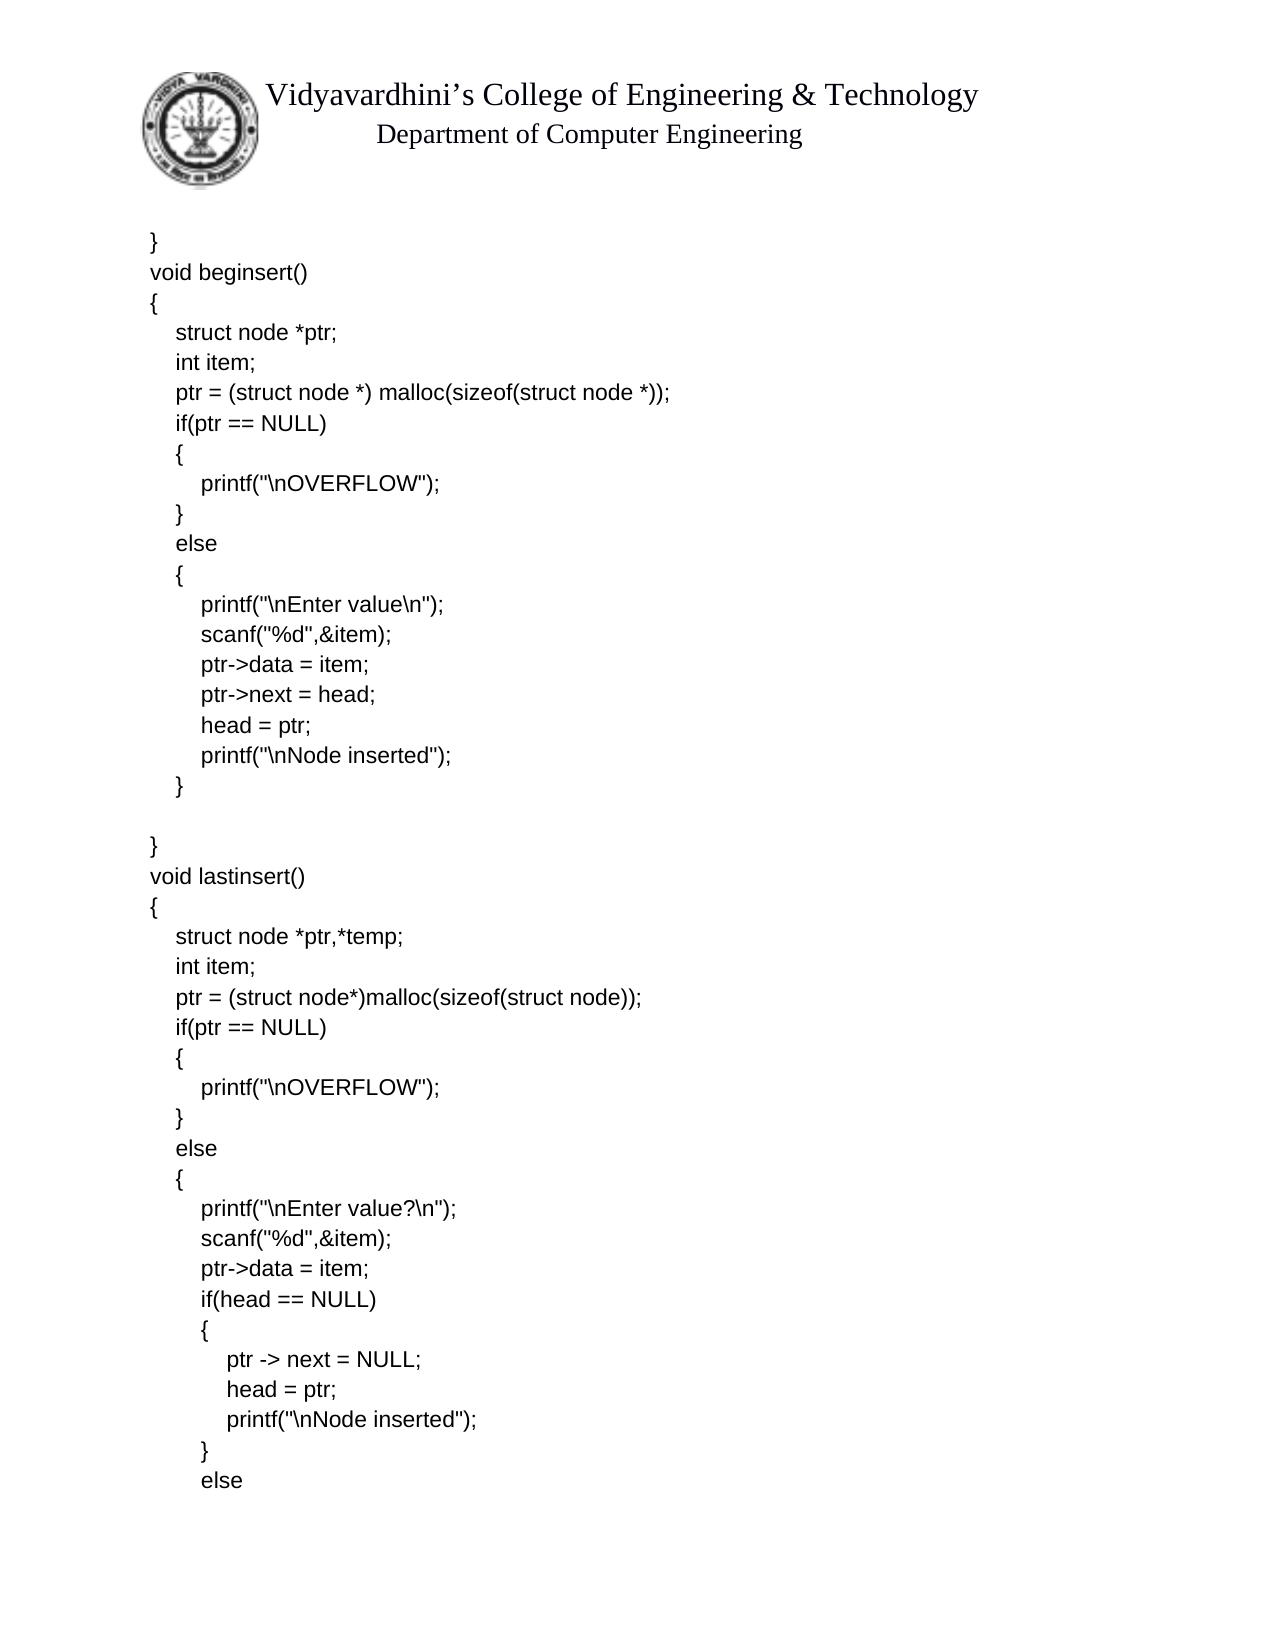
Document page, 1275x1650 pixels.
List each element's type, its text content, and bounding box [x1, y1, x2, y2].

text head = ptr; [150, 1376, 1125, 1403]
text scanf("%d",&item); [150, 621, 1125, 647]
text if(ptr == NULL) [150, 1014, 1125, 1040]
text printf("\nNode inserted"); [150, 1406, 1125, 1433]
text { [150, 1044, 1125, 1070]
text else [150, 1467, 1125, 1493]
text printf("\nNode inserted"); [150, 742, 1125, 768]
text } [150, 500, 1125, 527]
text printf("\nEnter value?\n"); [150, 1195, 1125, 1221]
text } [150, 1104, 1125, 1131]
text else [150, 1134, 1125, 1161]
text ptr->data = item; [150, 651, 1125, 678]
text ptr -> next = NULL; [150, 1346, 1125, 1372]
text } [150, 832, 1125, 859]
text printf("\nOVERFLOW"); [150, 470, 1125, 496]
text { [150, 1316, 1125, 1342]
text head = ptr; [150, 712, 1125, 738]
text ptr = (struct node*)malloc(sizeof(struct node)); [150, 983, 1125, 1010]
text { [150, 893, 1125, 919]
text ptr->next = head; [150, 681, 1125, 708]
text { [150, 561, 1125, 587]
text { [150, 440, 1125, 466]
text printf("\nEnter value\n"); [150, 591, 1125, 617]
text if(head == NULL) [150, 1286, 1125, 1312]
text } [150, 772, 1125, 798]
text int item; [150, 349, 1125, 376]
text scanf("%d",&item); [150, 1225, 1125, 1252]
text printf("\nOVERFLOW"); [150, 1074, 1125, 1101]
text { [150, 1165, 1125, 1191]
text } [150, 1437, 1125, 1463]
text { [150, 289, 1125, 315]
text struct node *ptr,*temp; [150, 923, 1125, 949]
text ptr = (struct node *) malloc(sizeof(struct node *)); [150, 379, 1125, 406]
text void beginsert() [150, 258, 1125, 285]
text int item; [150, 953, 1125, 980]
text } [150, 228, 1125, 255]
text ptr->data = item; [150, 1255, 1125, 1282]
picture [140, 72, 259, 190]
text else [150, 530, 1125, 557]
text void lastinsert() [150, 863, 1125, 889]
text struct node *ptr; [150, 319, 1125, 345]
text if(ptr == NULL) [150, 409, 1125, 436]
